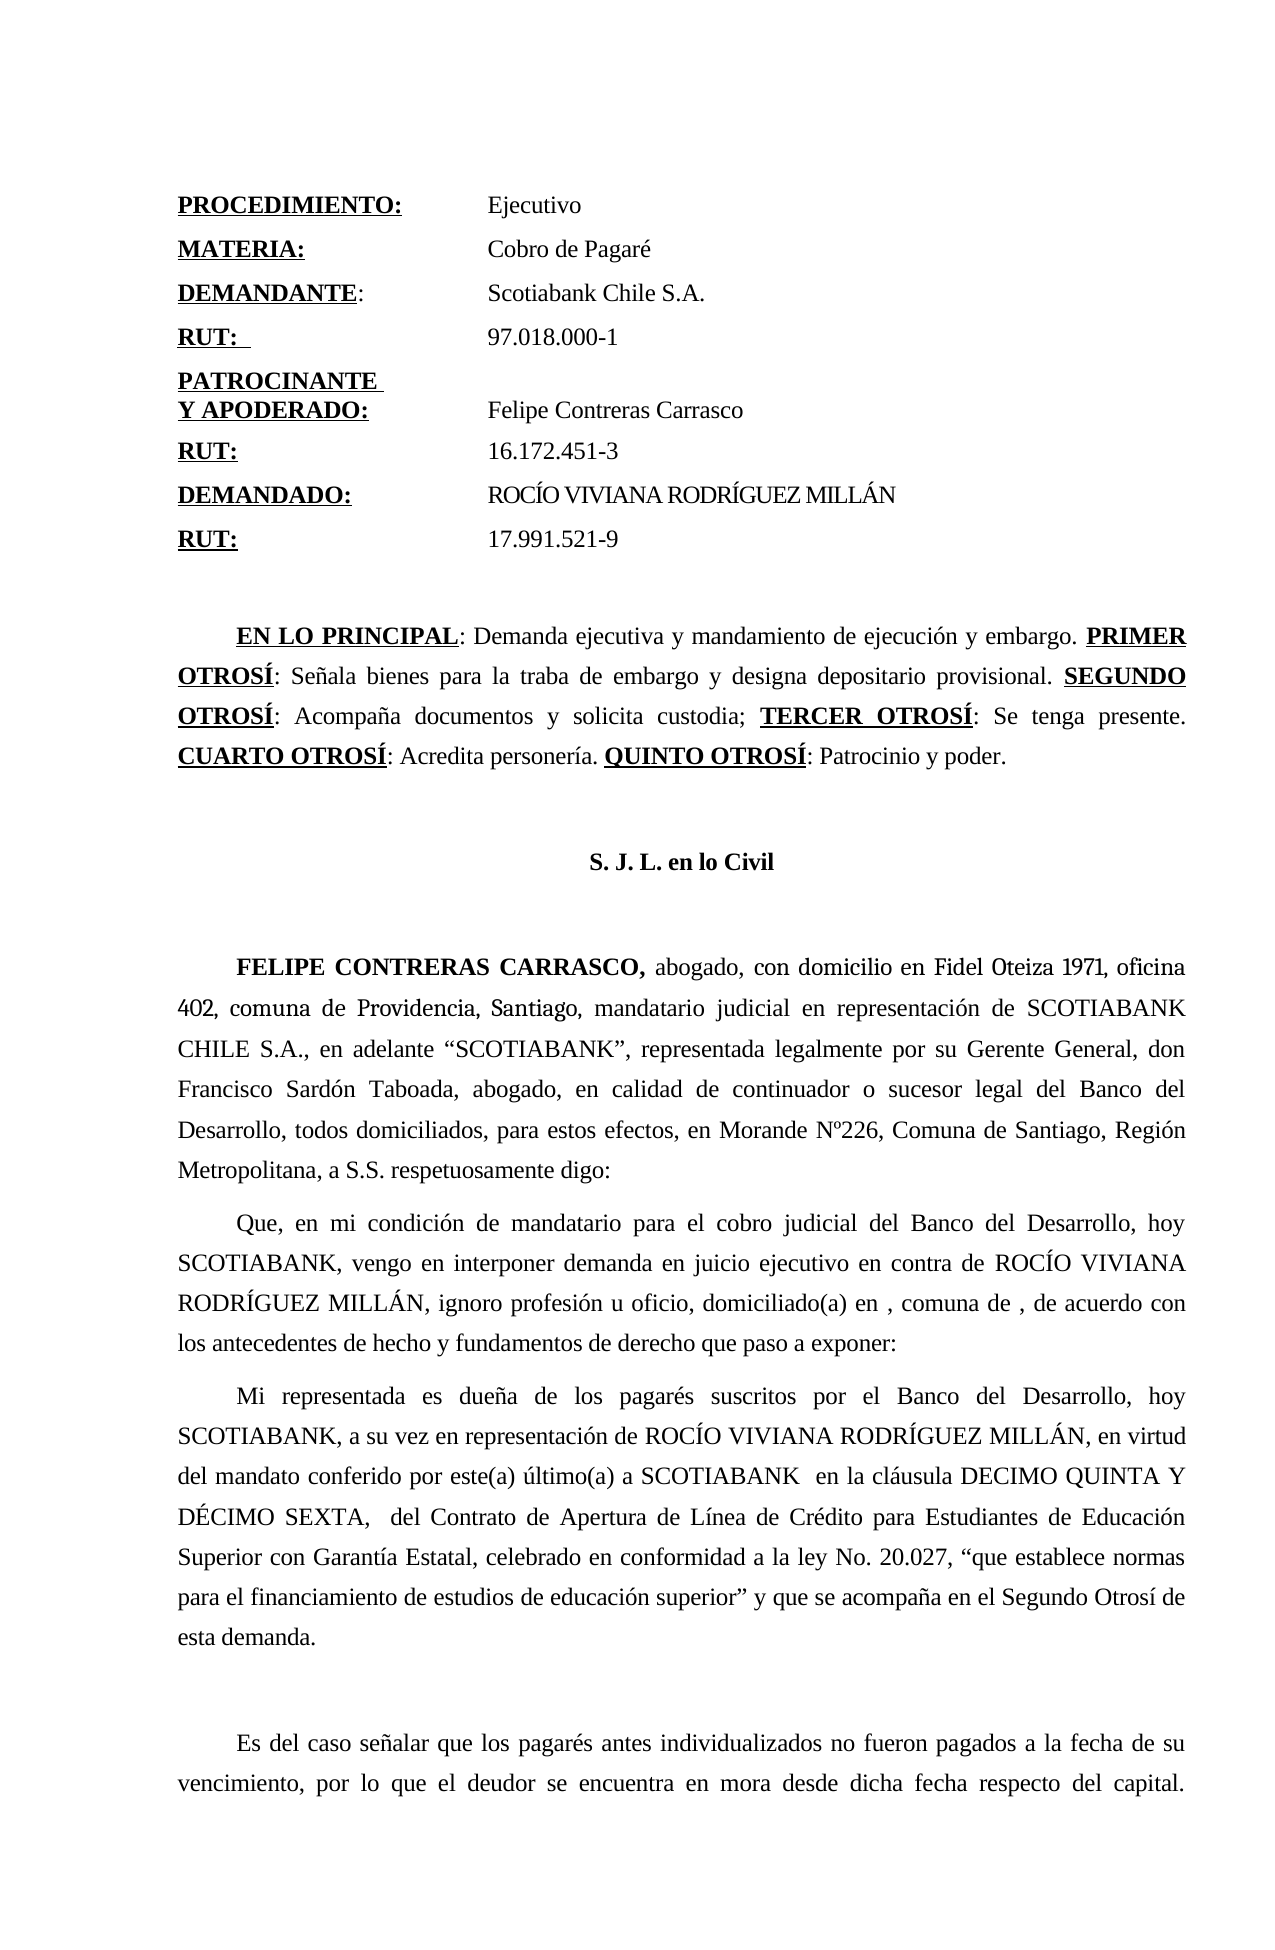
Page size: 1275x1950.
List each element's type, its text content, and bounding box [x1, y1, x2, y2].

text DEMANDANTE: Scotiabank Chile S.A. [177, 278, 1186, 307]
text RUT: 17.991.521-9 [177, 524, 1186, 553]
text MATERIA: Cobro de Pagaré [177, 234, 1186, 262]
text DEMANDADO: ROCÍO VIVIANA RODRÍGUEZ MILLÁN [177, 480, 1186, 509]
text EN LO PRINCIPAL: Demanda ejecutiva y mandamiento de ejecución y embargo. PRIMER OTROSÍ: Señala bienes para la traba de embargo y designa depositario provisional. SEGUNDO OTROSÍ: Acompaña documentos y solicita custodia; TERCER OTROSÍ: Se tenga presente. CUARTO OTROSÍ: Acredita personería. QUINTO OTROSÍ: Patrocinio y poder. [177, 621, 1186, 770]
text RUT: 97.018.000-1 [177, 322, 1186, 351]
text Que, en mi condición de mandatario para el cobro judicial del Banco del Desarrollo, hoy SCOTIABANK, vengo en interponer demanda en juicio ejecutivo en contra de ROCÍO VIVIANA RODRÍGUEZ MILLÁN, ignoro profesión u oficio, domiciliado(a) en , comuna de , de acuerdo con los antecedentes de hecho y fundamentos de derecho que paso a exponer: [177, 1208, 1186, 1357]
text Y APODERADO: Felipe Contreras Carrasco [177, 395, 1186, 423]
text RUT: 16.172.451-3 [177, 436, 1186, 465]
text S. J. L. en lo Civil [177, 847, 1186, 876]
text Mi representada es dueña de los pagarés suscritos por el Banco del Desarrollo, hoy SCOTIABANK, a su vez en representación de ROCÍO VIVIANA RODRÍGUEZ MILLÁN, en virtud del mandato conferido por este(a) último(a) a SCOTIABANK en la cláusula DECIMO QUINTA Y DÉCIMO SEXTA, del Contrato de Apertura de Línea de Crédito para Estudiantes de Educación Superior con Garantía Estatal, celebrado en conformidad a la ley No. 20.027, “que establece normas para el financiamiento de estudios de educación superior” y que se acompaña en el Segundo Otrosí de esta demanda. [177, 1381, 1186, 1651]
text PROCEDIMIENTO: Ejecutivo [177, 190, 1186, 218]
text PATROCINANTE [177, 366, 1186, 395]
text FELIPE CONTRERAS CARRASCO, abogado, con domicilio en Fidel Oteiza 1971, oficina 402, comuna de Providencia, Santiago, mandatario judicial en representación de SCOTIABANK CHILE S.A., en adelante “SCOTIABANK”, representada legalmente por su Gerente General, don Francisco Sardón Taboada, abogado, en calidad de continuador o sucesor legal del Banco del Desarrollo, todos domiciliados, para estos efectos, en Morande Nº226, Comuna de Santiago, Región Metropolitana, a S.S. respetuosamente digo: [177, 952, 1186, 1184]
